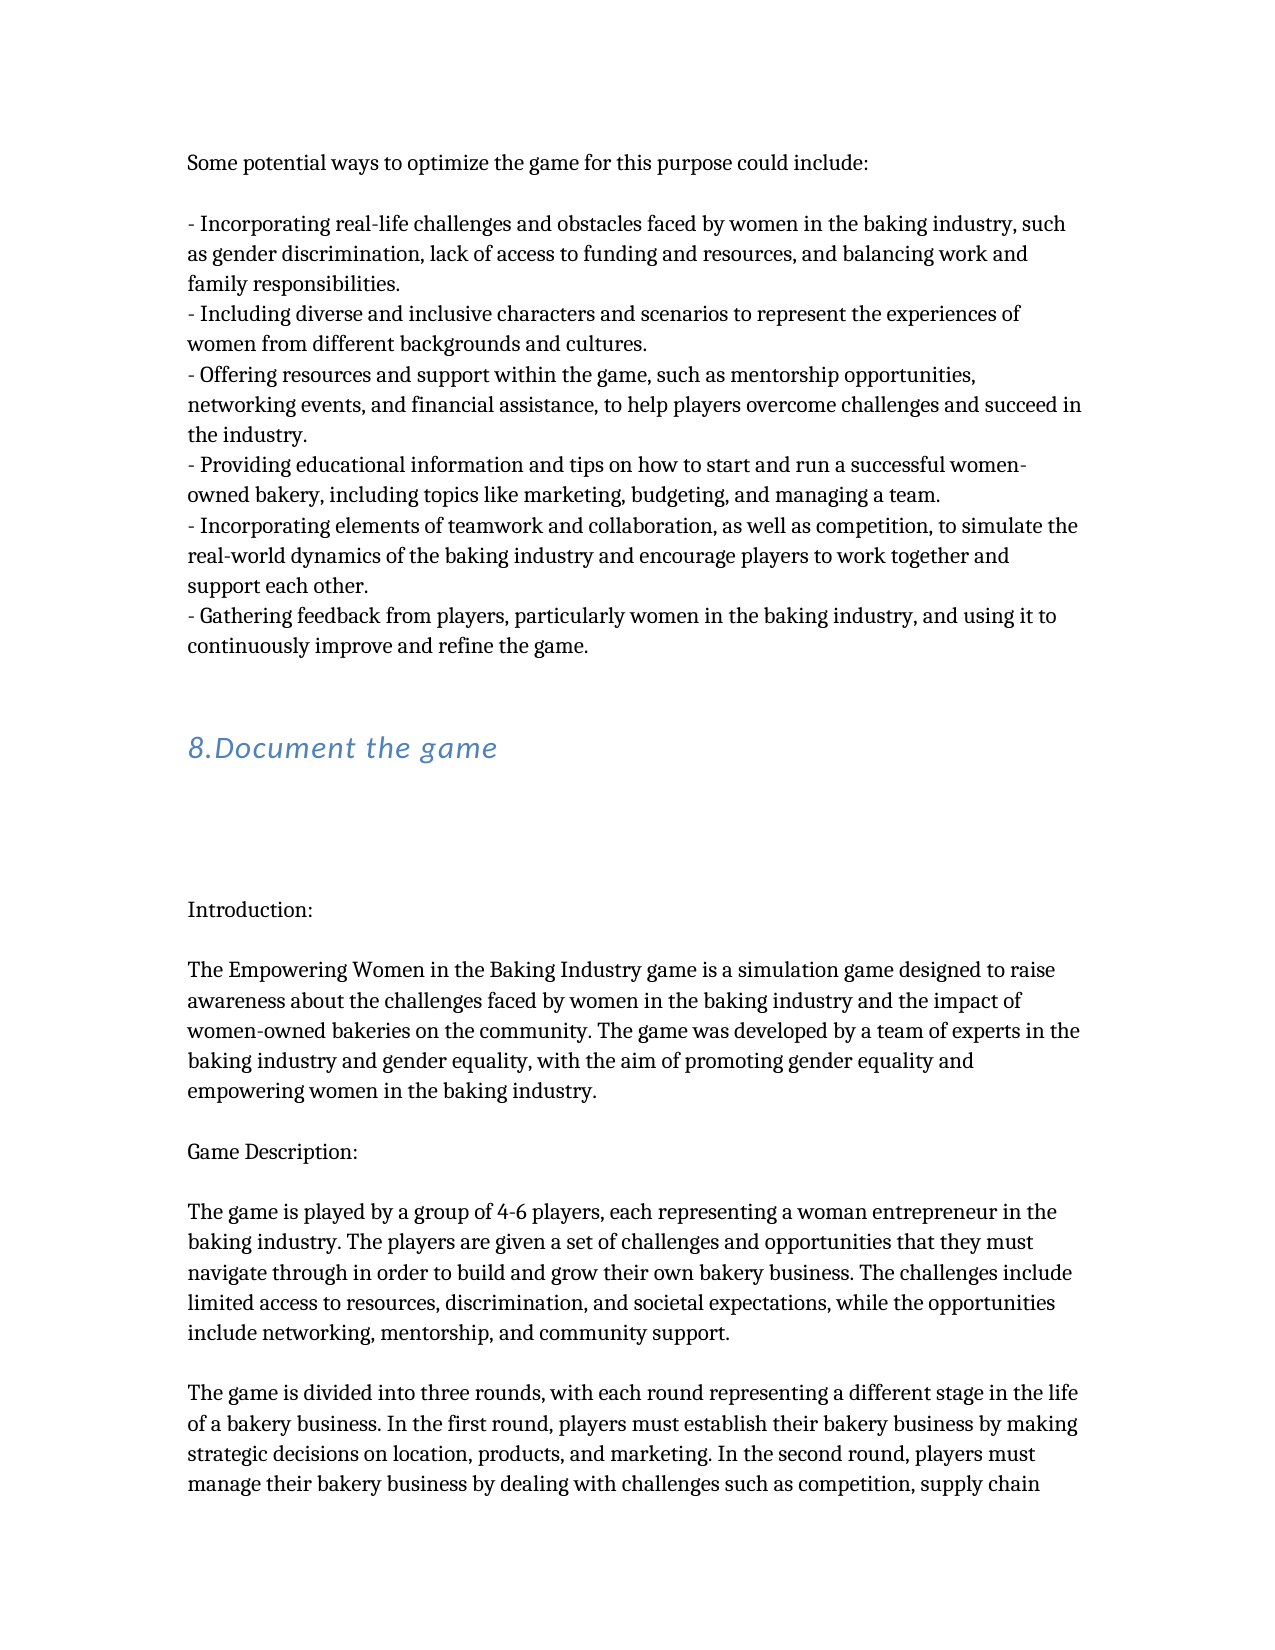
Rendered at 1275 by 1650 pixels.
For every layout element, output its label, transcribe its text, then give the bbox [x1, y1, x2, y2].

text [187, 836, 1087, 1497]
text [187, 150, 1087, 660]
subtitle 8.Document the game [187, 684, 1087, 810]
